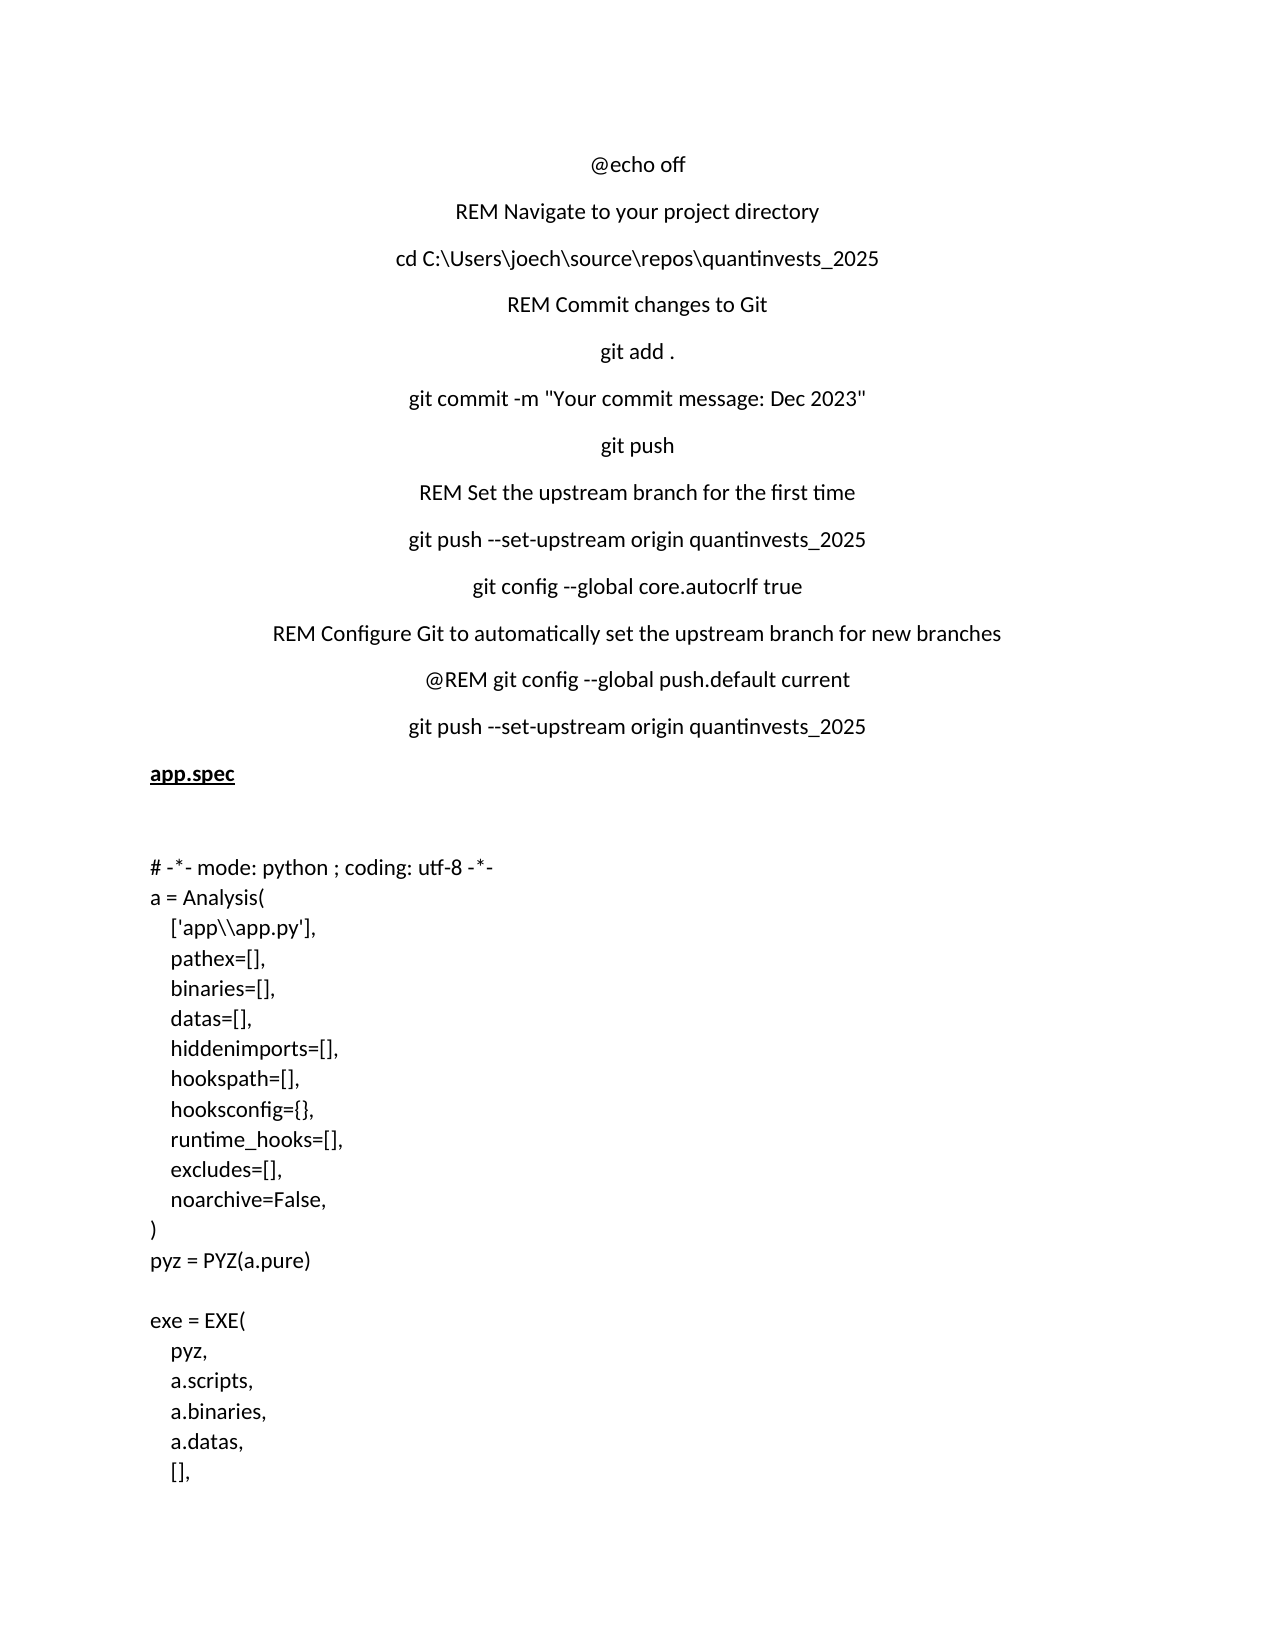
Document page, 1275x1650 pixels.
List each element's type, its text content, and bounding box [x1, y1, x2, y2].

text a.datas, [150, 1427, 1125, 1455]
text REM Configure Git to automatically set the upstream branch for new branches [150, 619, 1125, 647]
text git push [150, 431, 1125, 459]
text hookspath=[], [150, 1064, 1125, 1093]
text REM Set the upstream branch for the first time [150, 478, 1125, 506]
text git add . [150, 337, 1125, 366]
text REM Navigate to your project directory [150, 197, 1125, 225]
text a = Analysis( [150, 883, 1125, 911]
text git push --set-upstream origin quantinvests_2025 [150, 712, 1125, 741]
text git config --global core.autocrlf true [150, 572, 1125, 600]
text app.spec [150, 759, 1125, 787]
text ) [150, 1216, 1125, 1244]
text @REM git config --global push.default current [150, 666, 1125, 694]
text runtime_hooks=[], [150, 1125, 1125, 1153]
text hooksconfig={}, [150, 1095, 1125, 1123]
text git commit -m "Your commit message: Dec 2023" [150, 384, 1125, 412]
text exe = EXE( [150, 1306, 1125, 1334]
text a.scripts, [150, 1367, 1125, 1395]
text a.binaries, [150, 1397, 1125, 1425]
text git push --set-upstream origin quantinvests_2025 [150, 525, 1125, 553]
text @echo off [150, 150, 1125, 178]
text excludes=[], [150, 1155, 1125, 1183]
text [], [150, 1457, 1125, 1485]
text pathex=[], [150, 944, 1125, 972]
text pyz, [150, 1336, 1125, 1364]
text pyz = PYZ(a.pure) [150, 1246, 1125, 1274]
text binaries=[], [150, 974, 1125, 1002]
text REM Commit changes to Git [150, 291, 1125, 319]
text noarchive=False, [150, 1185, 1125, 1213]
text datas=[], [150, 1004, 1125, 1032]
text cd C:\Users\joech\source\repos\quantinvests_2025 [150, 244, 1125, 272]
text hiddenimports=[], [150, 1034, 1125, 1062]
text # -*- mode: python ; coding: utf-8 -*- [150, 853, 1125, 881]
text ['app\\app.py'], [150, 913, 1125, 942]
